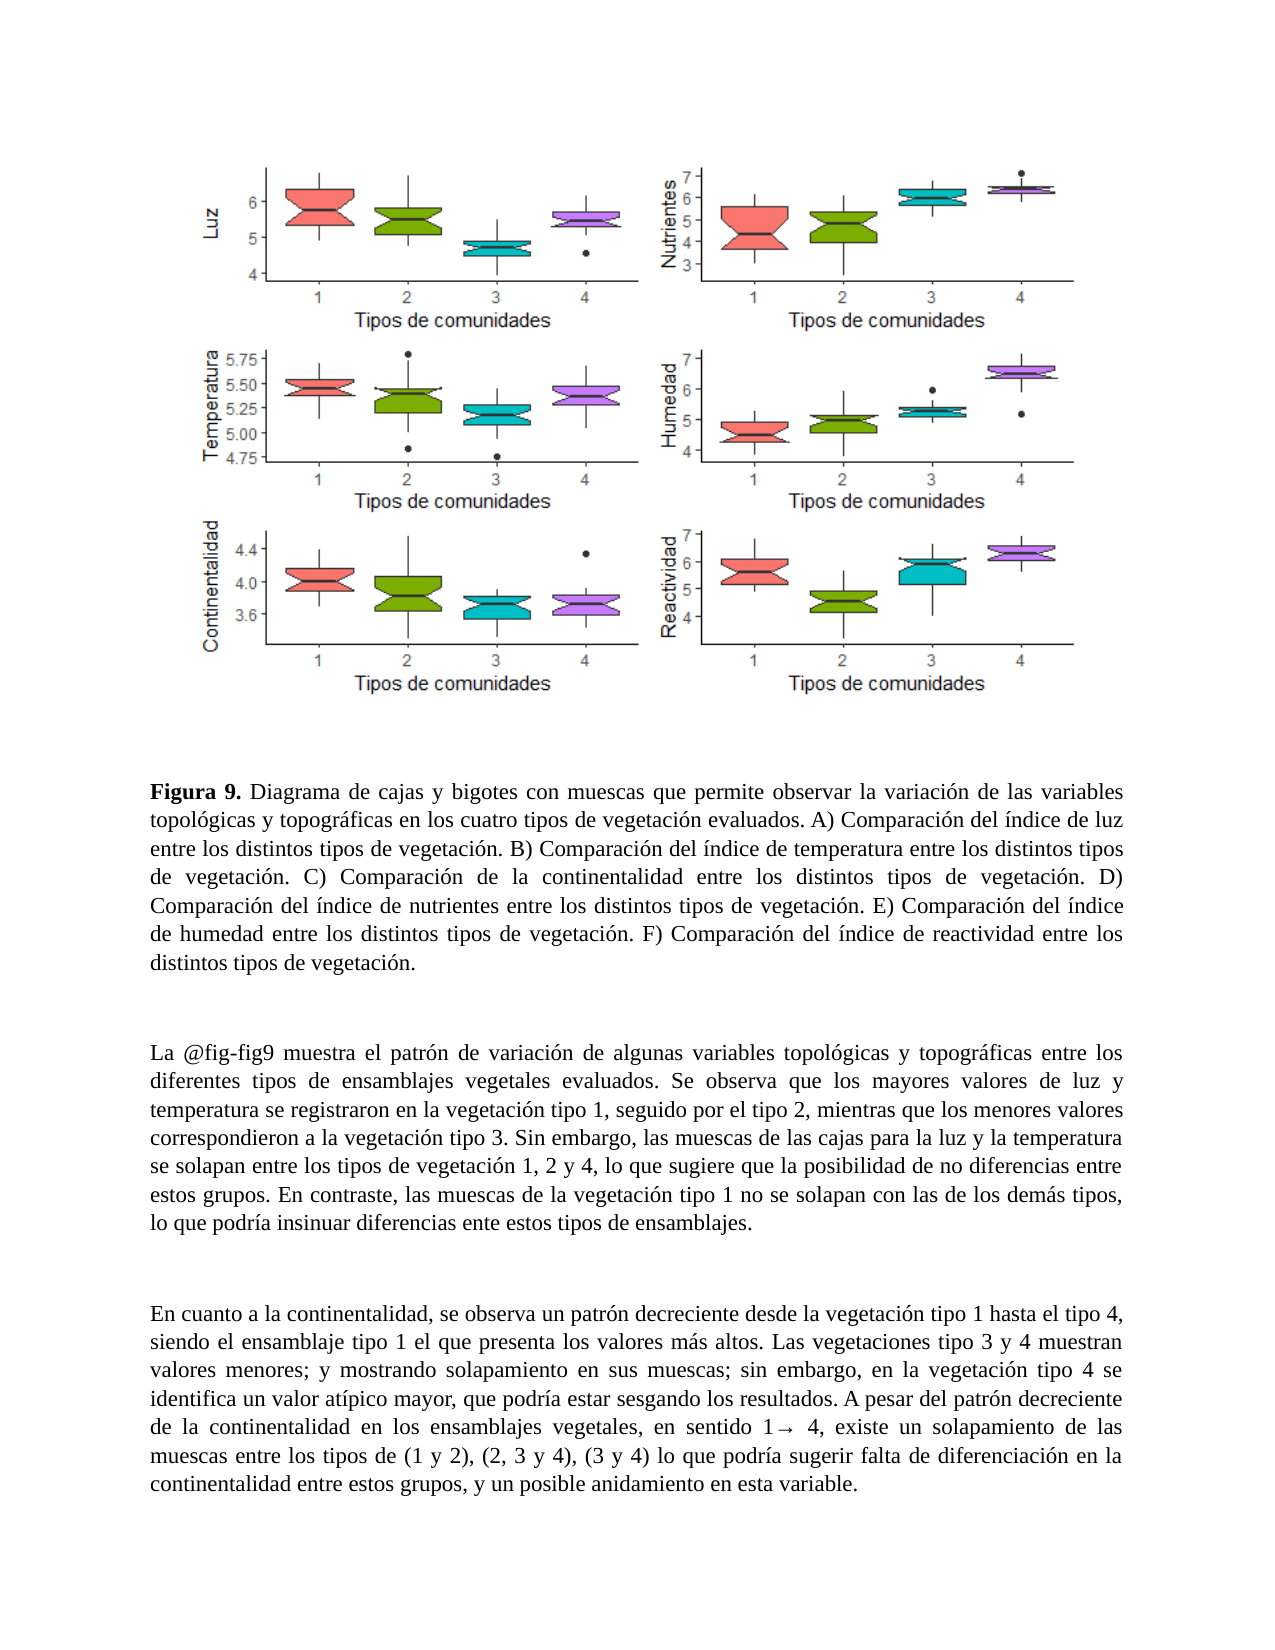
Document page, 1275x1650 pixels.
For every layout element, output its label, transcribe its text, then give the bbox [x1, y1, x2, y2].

text En cuanto a la continentalidad, se observa un patrón decreciente desde la vegetación tipo 1 hasta el tipo 4, siendo el ensamblaje tipo 1 el que presenta los valores más altos. Las vegetaciones tipo 3 y 4 muestran valores menores; y mostrando solapamiento en sus muescas; sin embargo, en la vegetación tipo 4 se identifica un valor atípico mayor, que podría estar sesgando los resultados. A pesar del patrón decreciente de la continentalidad en los ensamblajes vegetales, en sentido 1→ 4, existe un solapamiento de las muescas entre los tipos de (1 y 2), (2, 3 y 4), (3 y 4) lo que podría sugerir falta de diferenciación en la continentalidad entre estos grupos, y un posible anidamiento en esta variable. [150, 1299, 1125, 1497]
text La @fig-fig9 muestra el patrón de variación de algunas variables topológicas y topográficas entre los diferentes tipos de ensamblajes vegetales evaluados. Se observa que los mayores valores de luz y temperatura se registraron en la vegetación tipo 1, seguido por el tipo 2, mientras que los menores valores correspondieron a la vegetación tipo 3. Sin embargo, las muescas de las cajas para la luz y la temperatura se solapan entre los tipos de vegetación 1, 2 y 4, lo que sugiere que la posibilidad de no diferencias entre estos grupos. En contraste, las muescas de la vegetación tipo 1 no se solapan con las de los demás tipos, lo que podría insinuar diferencias ente estos tipos de ensamblajes. [150, 1039, 1125, 1236]
text Figura 9. Diagrama de cajas y bigotes con muescas que permite observar la variación de las variables topológicas y topográficas en los cuatro tipos de vegetación evaluados. A) Comparación del índice de luz entre los distintos tipos de vegetación. B) Comparación del índice de temperatura entre los distintos tipos de vegetación. C) Comparación de la continentalidad entre los distintos tipos de vegetación. D) Comparación del índice de nutrientes entre los distintos tipos de vegetación. E) Comparación del índice de humedad entre los distintos tipos de vegetación. F) Comparación del índice de reactividad entre los distintos tipos de vegetación. [150, 778, 1125, 975]
picture [182, 150, 1093, 713]
